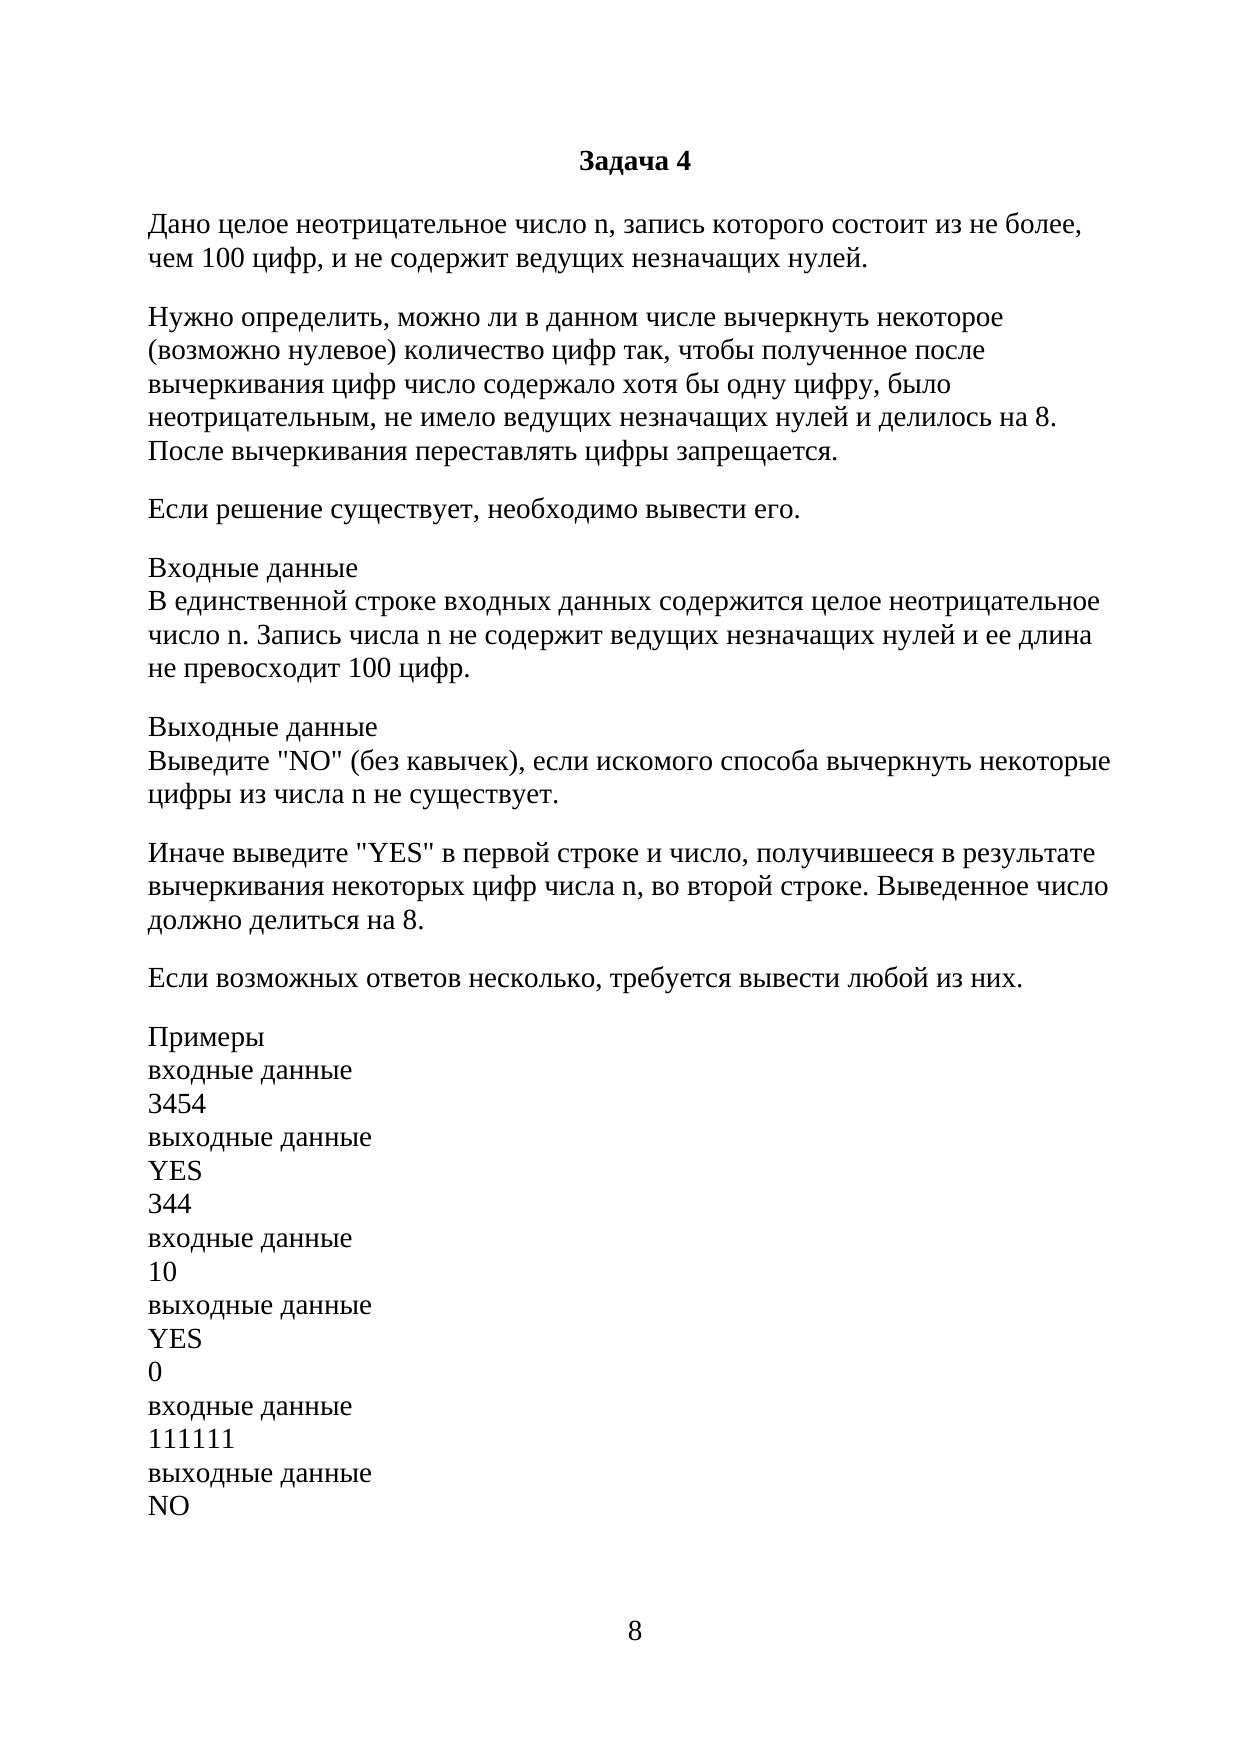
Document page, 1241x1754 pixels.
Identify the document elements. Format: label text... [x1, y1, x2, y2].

text Нужно определить, можно ли в данном числе вычеркнуть некоторое (возможно нулевое) количество цифр так, чтобы полученное после вычеркивания цифр число содержало хотя бы одну цифру, было неотрицательным, не имело ведущих незначащих нулей и делилось на 8. После вычеркивания переставлять цифры запрещается. [148, 299, 1122, 466]
text Выходные данные Выведите "NO" (без кавычек), если искомого способа вычеркнуть некоторые цифры из числа n не существует. [148, 709, 1122, 810]
text Дано целое неотрицательное число n, запись которого состоит из не более, чем 100 цифр, и не содержит ведущих незначащих нулей. [148, 207, 1122, 274]
text Входные данные В единственной строке входных данных содержится целое неотрицательное число n. Запись числа n не содержит ведущих незначащих нулей и ее длина не превосходит 100 цифр. [148, 550, 1122, 684]
text Если решение существует, необходимо вывести его. [148, 491, 1122, 525]
text Иначе выведите "YES" в первой строке и число, получившееся в результате вычеркивания некоторых цифр числа n, во второй строке. Выведенное число должно делиться на 8. [148, 835, 1122, 935]
text Примеры входные данные 3454 выходные данные YES 344 входные данные 10 выходные данные YES 0 входные данные 111111 выходные данные NO [148, 1019, 1122, 1522]
text Задача 4 [148, 143, 1122, 177]
text Если возможных ответов несколько, требуется вывести любой из них. [148, 960, 1122, 994]
